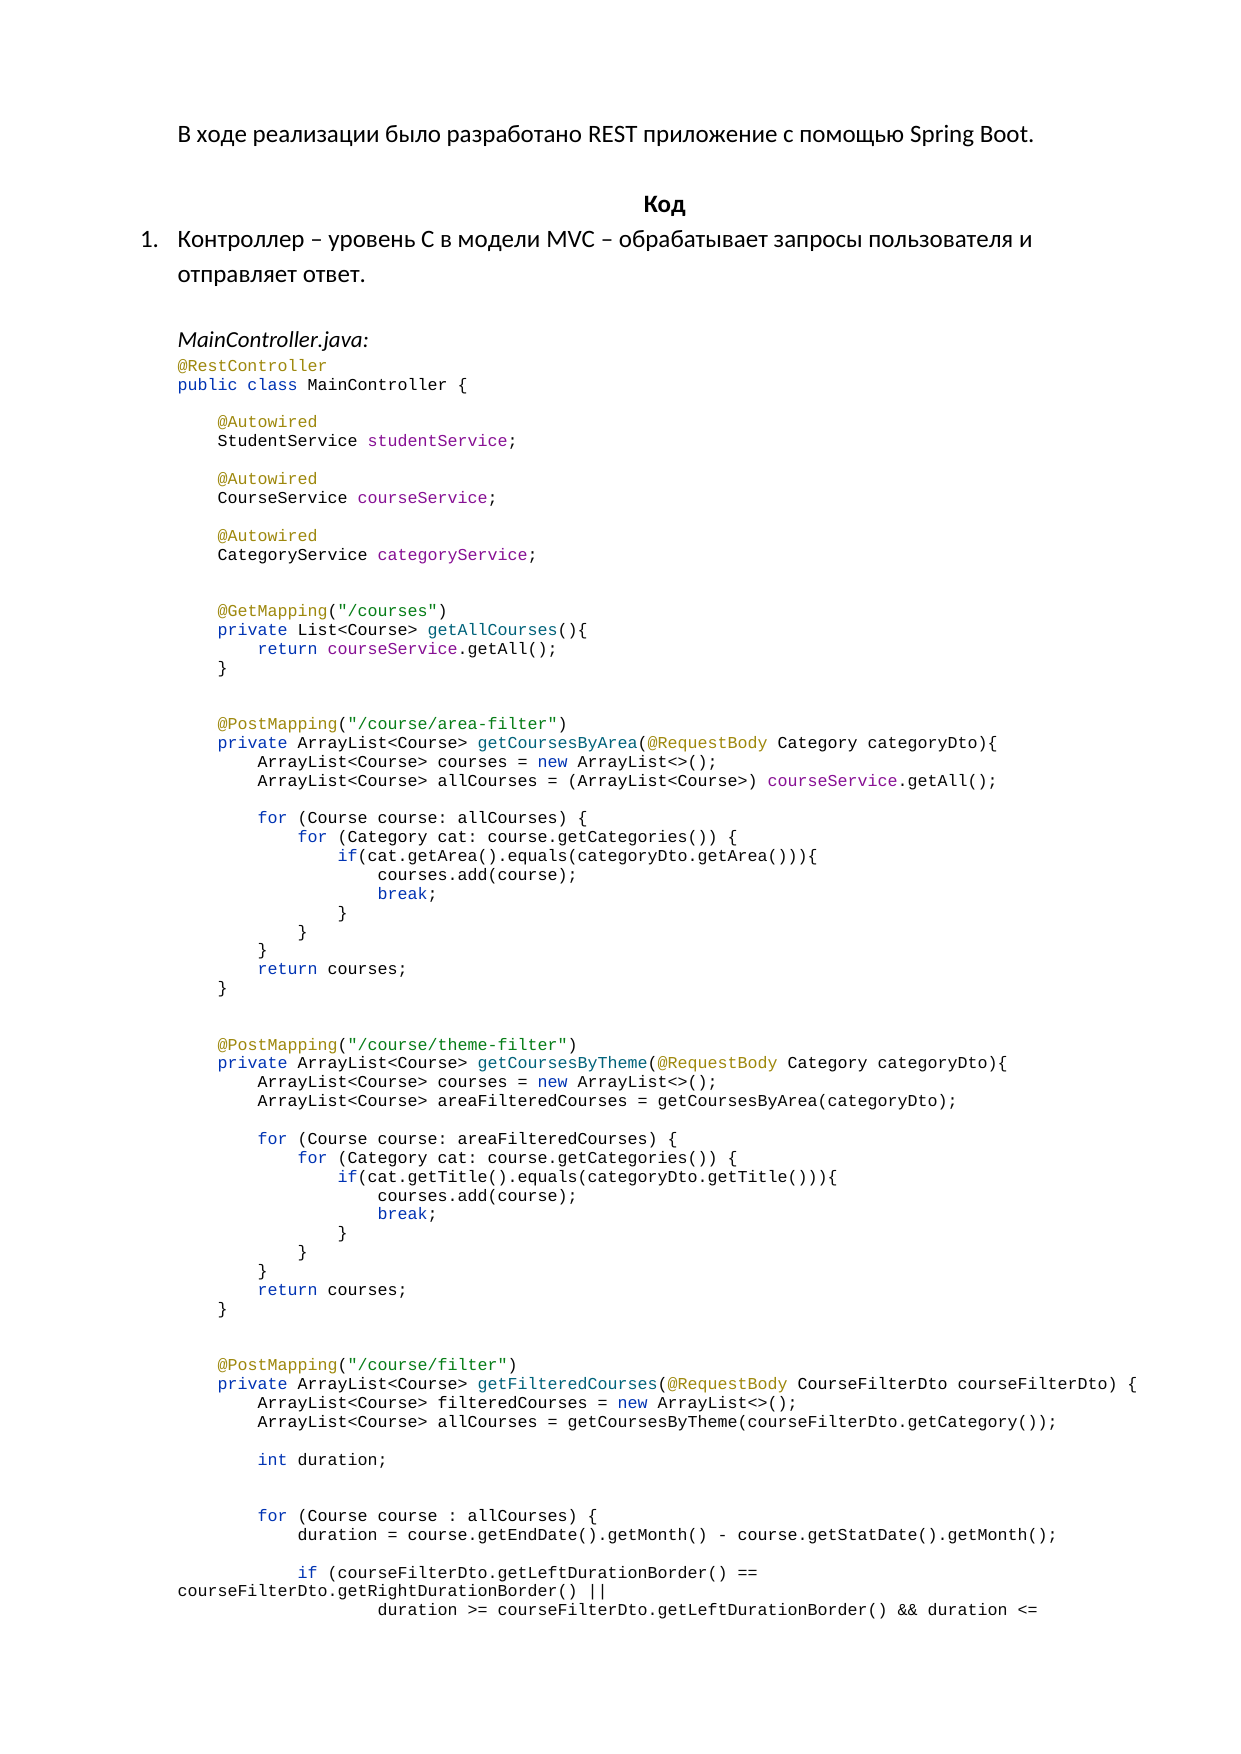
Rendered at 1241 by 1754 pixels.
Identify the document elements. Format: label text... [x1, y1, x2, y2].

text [177, 357, 1152, 1621]
text MainController.java: [177, 325, 1152, 353]
picture [509, 1380, 516, 1389]
list Контроллер – уровень С в модели MVC – обрабатывает запросы пользователя и отправляет ответ. [140, 223, 1152, 289]
text Код [177, 188, 1152, 219]
text В ходе реализации было разработано REST приложение с помощью Spring Boot. [177, 118, 1152, 149]
